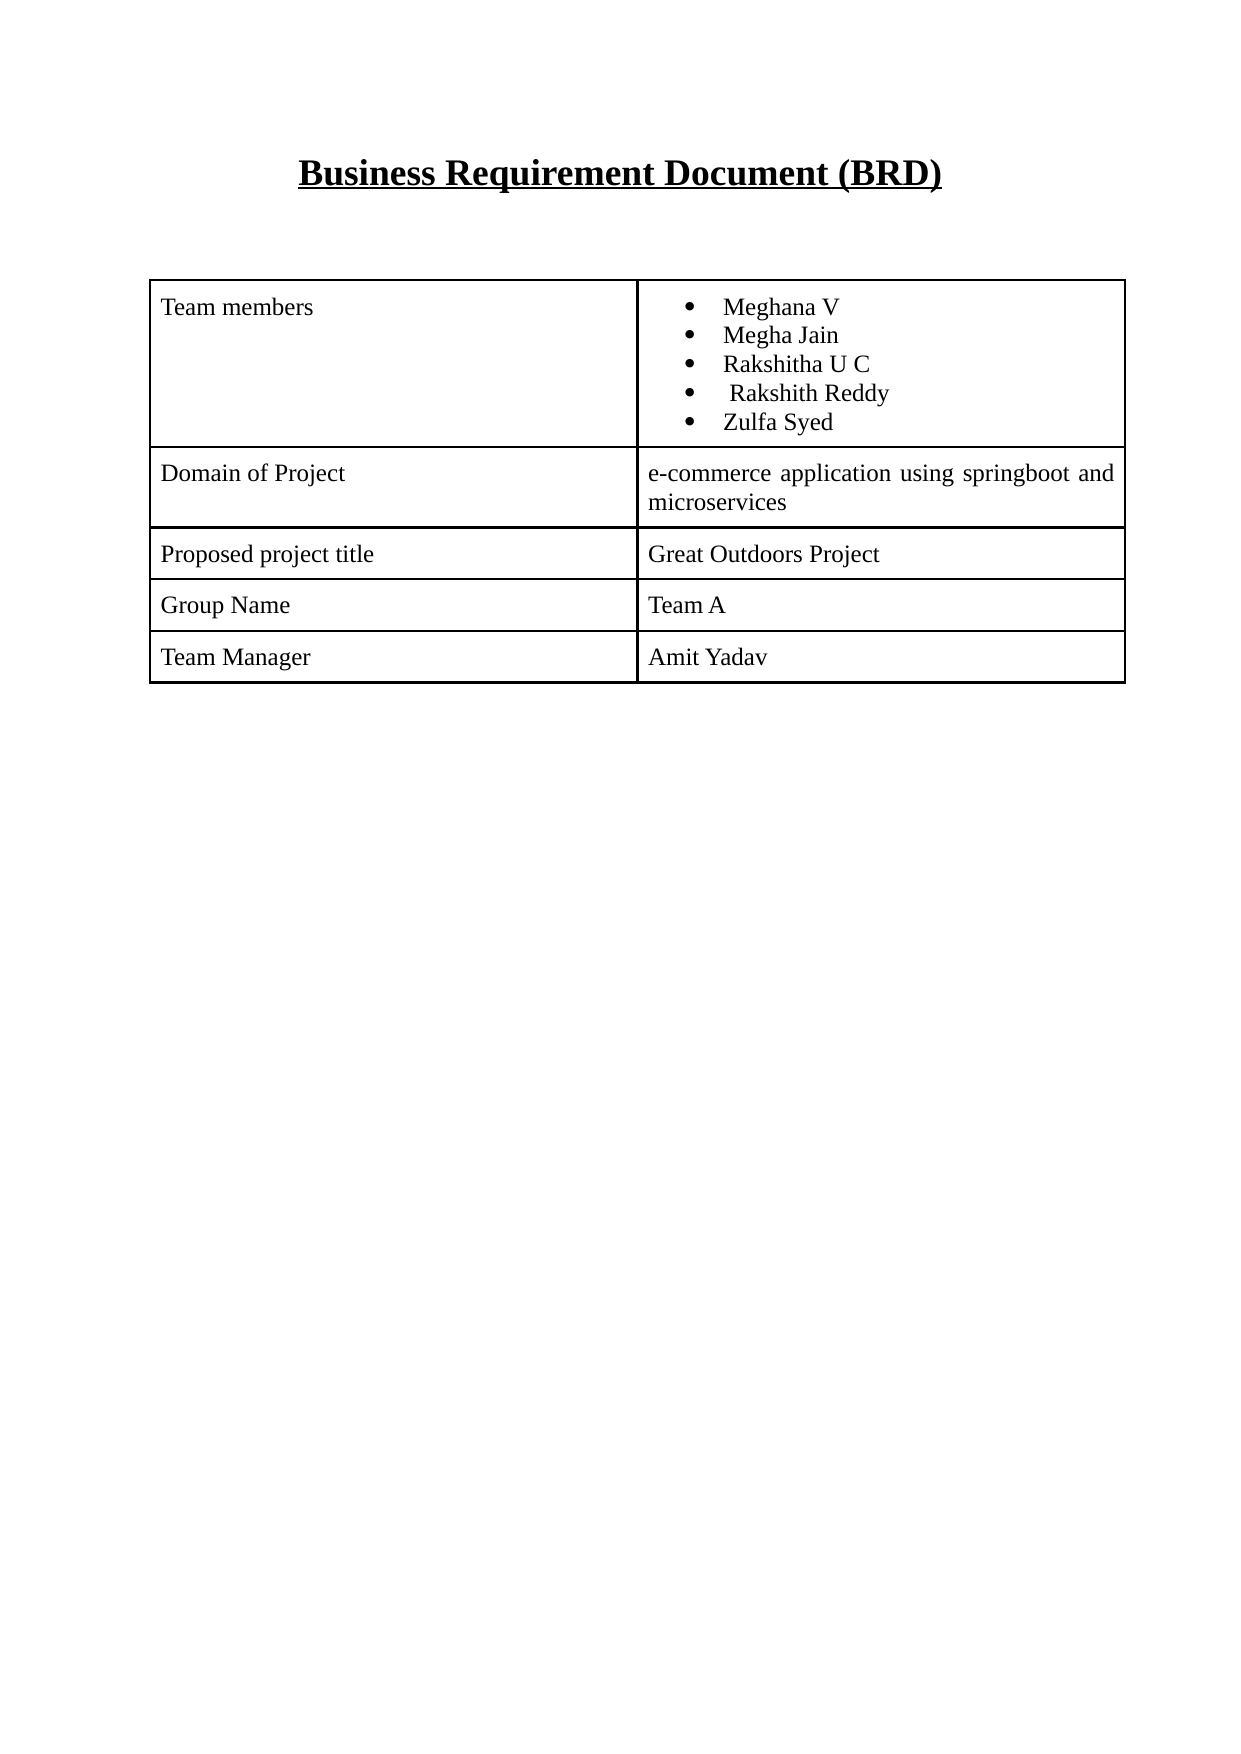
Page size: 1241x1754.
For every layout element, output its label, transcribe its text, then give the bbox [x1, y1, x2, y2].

table_cell Team A [639, 580, 1124, 630]
table_cell Group Name [151, 580, 636, 630]
text Business Requirement Document (BRD) [150, 150, 1090, 193]
table_header Meghana V Megha Jain Rakshitha U C Rakshith Reddy Zulfa Syed [639, 281, 1124, 446]
table_cell Team Manager [151, 632, 636, 681]
table_cell Great Outdoors Project [639, 529, 1124, 578]
table_cell Amit Yadav [639, 632, 1124, 681]
table_header Team members [151, 281, 636, 446]
table_cell e-commerce application using springboot and microservices [639, 448, 1124, 526]
table_cell Proposed project title [151, 529, 636, 578]
table_cell Domain of Project [151, 448, 636, 526]
